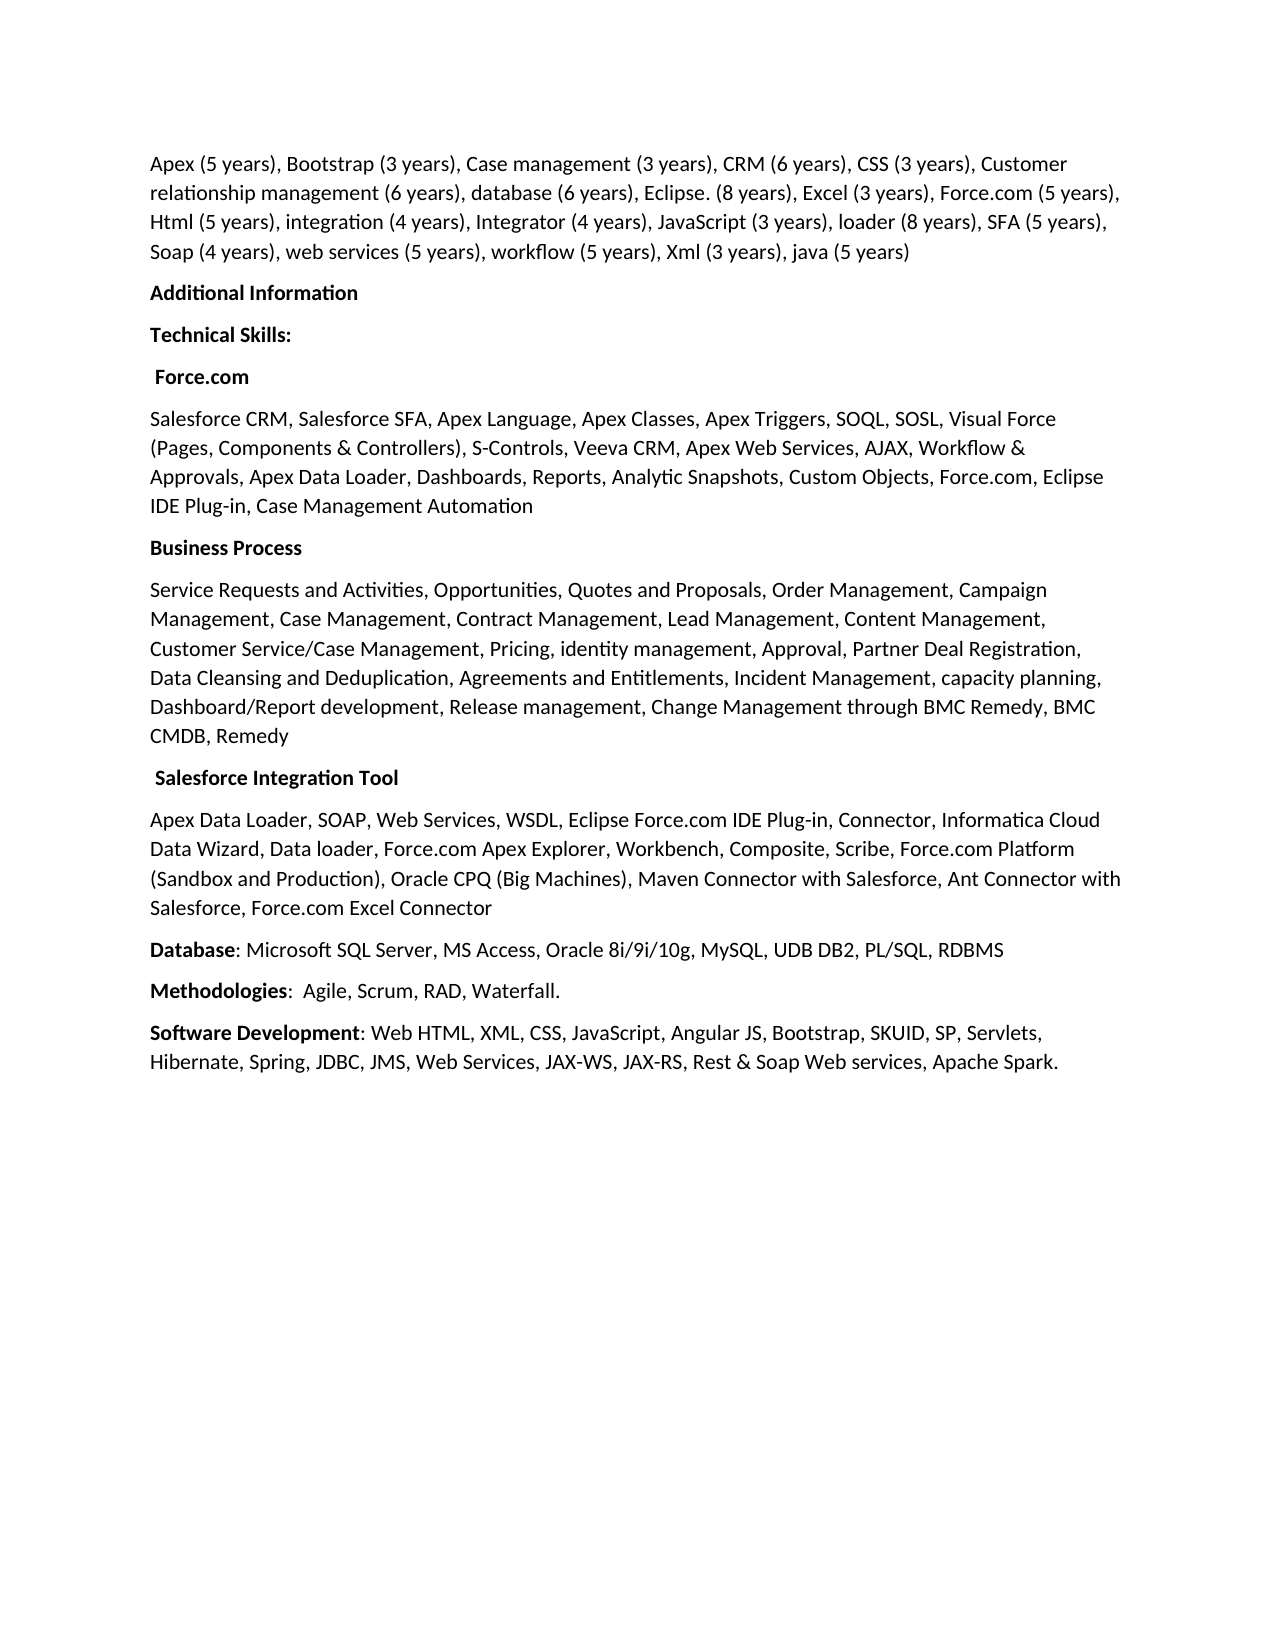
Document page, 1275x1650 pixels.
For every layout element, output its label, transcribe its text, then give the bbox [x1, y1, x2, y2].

text Technical Skills: [150, 321, 1125, 348]
text Service Requests and Activities, Opportunities, Quotes and Proposals, Order Management, Campaign Management, Case Management, Contract Management, Lead Management, Content Management, Customer Service/Case Management, Pricing, identity management, Approval, Partner Deal Registration, Data Cleansing and Deduplication, Agreements and Entitlements, Incident Management, capacity planning, Dashboard/Report development, Release management, Change Management through BMC Remedy, BMC CMDB, Remedy [150, 576, 1125, 749]
text Business Process [150, 534, 1125, 561]
text Additional Information [150, 279, 1125, 306]
text Database: Microsoft SQL Server, MS Access, Oracle 8i/9i/10g, MySQL, UDB DB2, PL/SQL, RDBMS [150, 936, 1125, 962]
text Software Development: Web HTML, XML, CSS, JavaScript, Angular JS, Bootstrap, SKUID, SP, Servlets, Hibernate, Spring, JDBC, JMS, Web Services, JAX-WS, JAX-RS, Rest & Soap Web services, Apache Spark. [150, 1019, 1125, 1075]
text Salesforce Integration Tool [150, 764, 1125, 791]
text Apex Data Loader, SOAP, Web Services, WSDL, Eclipse Force.com IDE Plug-in, Connector, Informatica Cloud Data Wizard, Data loader, Force.com Apex Explorer, Workbench, Composite, Scribe, Force.com Platform (Sandbox and Production), Oracle CPQ (Big Machines), Maven Connector with Salesforce, Ant Connector with Salesforce, Force.com Excel Connector [150, 806, 1125, 921]
text Apex (5 years), Bootstrap (3 years), Case management (3 years), CRM (6 years), CSS (3 years), Customer relationship management (6 years), database (6 years), Eclipse. (8 years), Excel (3 years), Force.com (5 years), Html (5 years), integration (4 years), Integrator (4 years), JavaScript (3 years), loader (8 years), SFA (5 years), Soap (4 years), web services (5 years), workflow (5 years), Xml (3 years), java (5 years) [150, 150, 1125, 264]
text Salesforce CRM, Salesforce SFA, Apex Language, Apex Classes, Apex Triggers, SOQL, SOSL, Visual Force (Pages, Components & Controllers), S-Controls, Veeva CRM, Apex Web Services, AJAX, Workflow & Approvals, Apex Data Loader, Dashboards, Reports, Analytic Snapshots, Custom Objects, Force.com, Eclipse IDE Plug-in, Case Management Automation [150, 405, 1125, 519]
text Methodologies: Agile, Scrum, RAD, Waterfall. [150, 977, 1125, 1004]
text Force.com [150, 363, 1125, 390]
